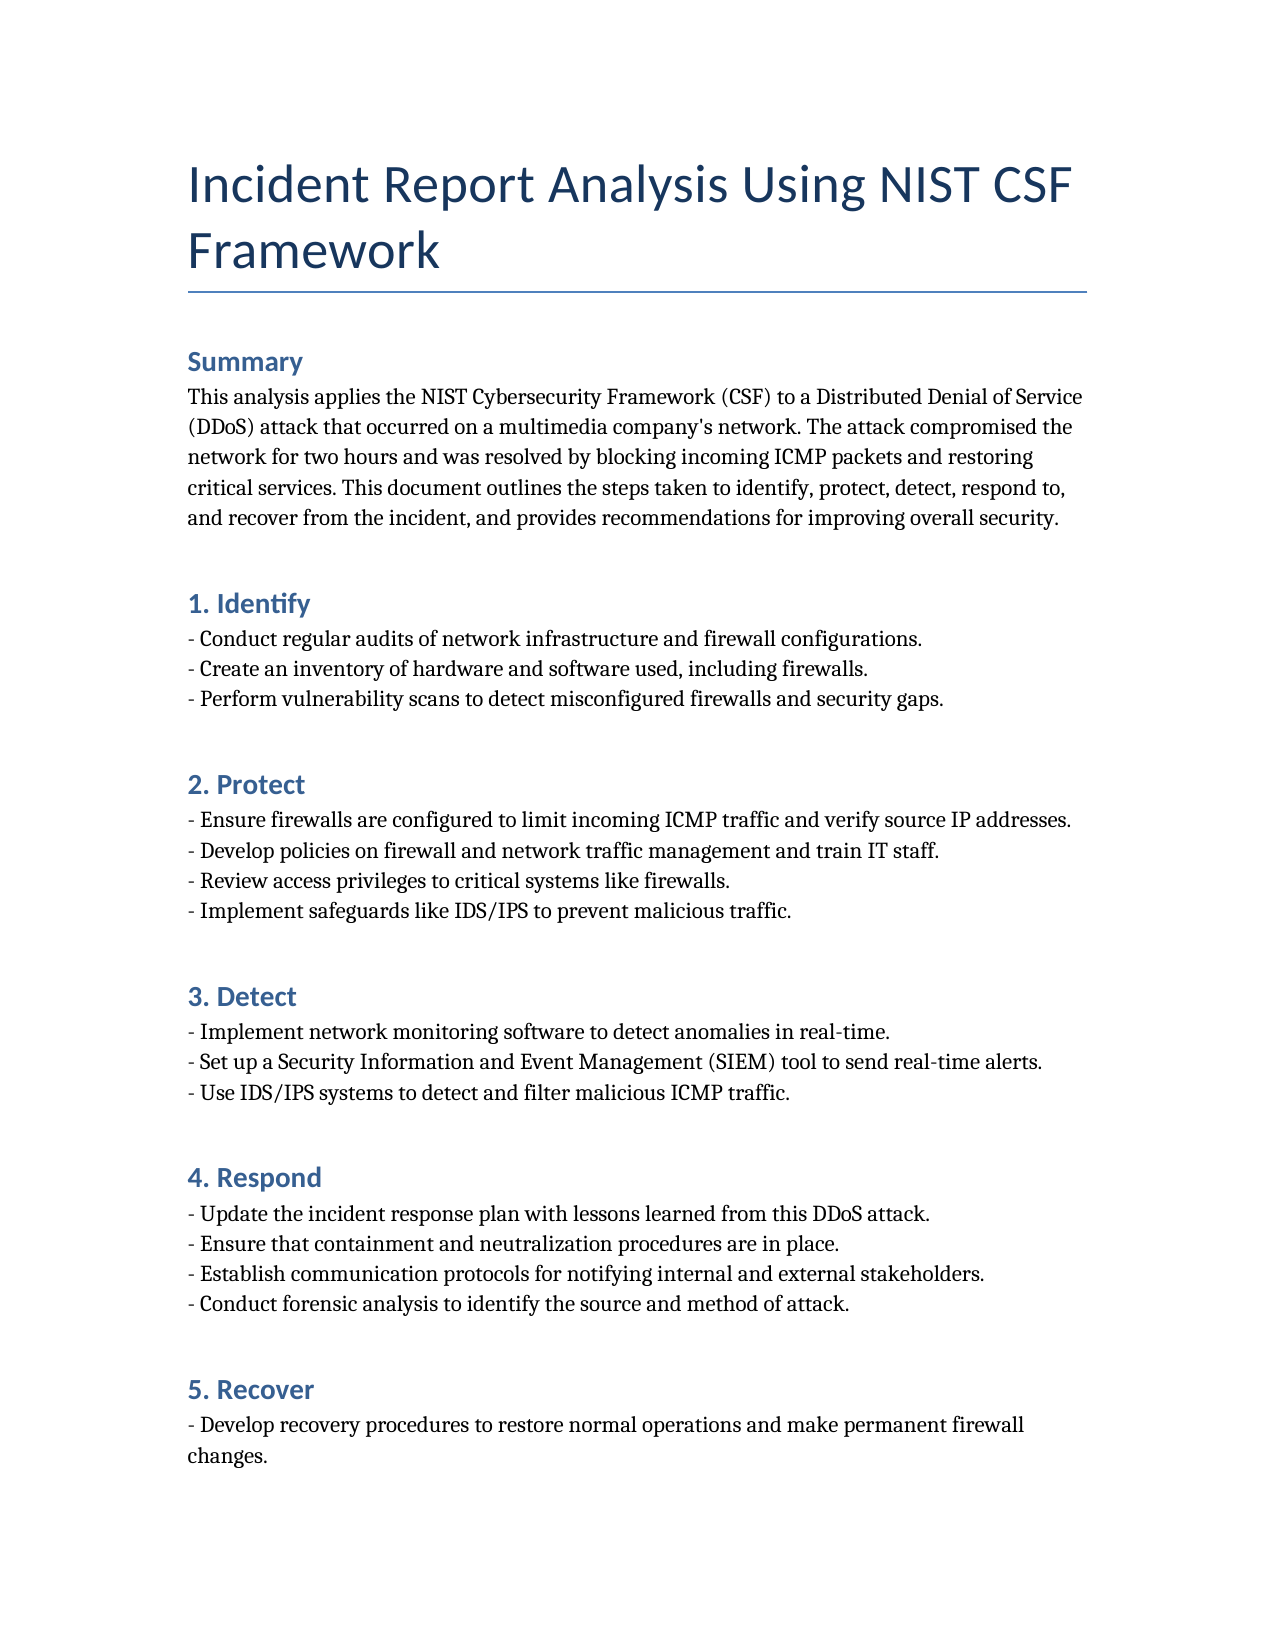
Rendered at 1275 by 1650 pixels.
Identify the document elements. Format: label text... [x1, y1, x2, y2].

title Incident Report Analysis Using NIST CSF Framework [187, 150, 1087, 293]
subtitle 2. Protect [187, 766, 1087, 802]
subtitle 3. Detect [187, 978, 1087, 1014]
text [187, 1412, 1087, 1469]
text - Ensure firewalls are configured to limit incoming ICMP traffic and verify source IP addresses. - Develop policies on firewall and network traffic management and train IT staff. - Review access privileges to critical systems like firewalls. - Implement safeguards like IDS/IPS to prevent malicious traffic. [187, 807, 1087, 924]
text - Implement network monitoring software to detect anomalies in real-time. - Set up a Security Information and Event Management (SIEM) tool to send real-time alerts. - Use IDS/IPS systems to detect and filter malicious ICMP traffic. [187, 1019, 1087, 1106]
text This analysis applies the NIST Cybersecurity Framework (CSF) to a Distributed Denial of Service (DDoS) attack that occurred on a multimedia company's network. The attack compromised the network for two hours and was resolved by blocking incoming ICMP packets and restoring critical services. This document outlines the steps taken to identify, protect, detect, respond to, and recover from the incident, and provides recommendations for improving overall security. [187, 384, 1087, 531]
subtitle Summary [187, 343, 1087, 378]
subtitle 4. Respond [187, 1159, 1087, 1195]
text - Update the incident response plan with lessons learned from this DDoS attack. - Ensure that containment and neutralization procedures are in place. - Establish communication protocols for notifying internal and external stakeholders. - Conduct forensic analysis to identify the source and method of attack. [187, 1201, 1087, 1317]
text - Conduct regular audits of network infrastructure and firewall configurations. - Create an inventory of hardware and software used, including firewalls. - Perform vulnerability scans to detect misconfigured firewalls and security gaps. [187, 626, 1087, 712]
subtitle 5. Recover [187, 1371, 1087, 1407]
subtitle 1. Identify [187, 585, 1087, 620]
